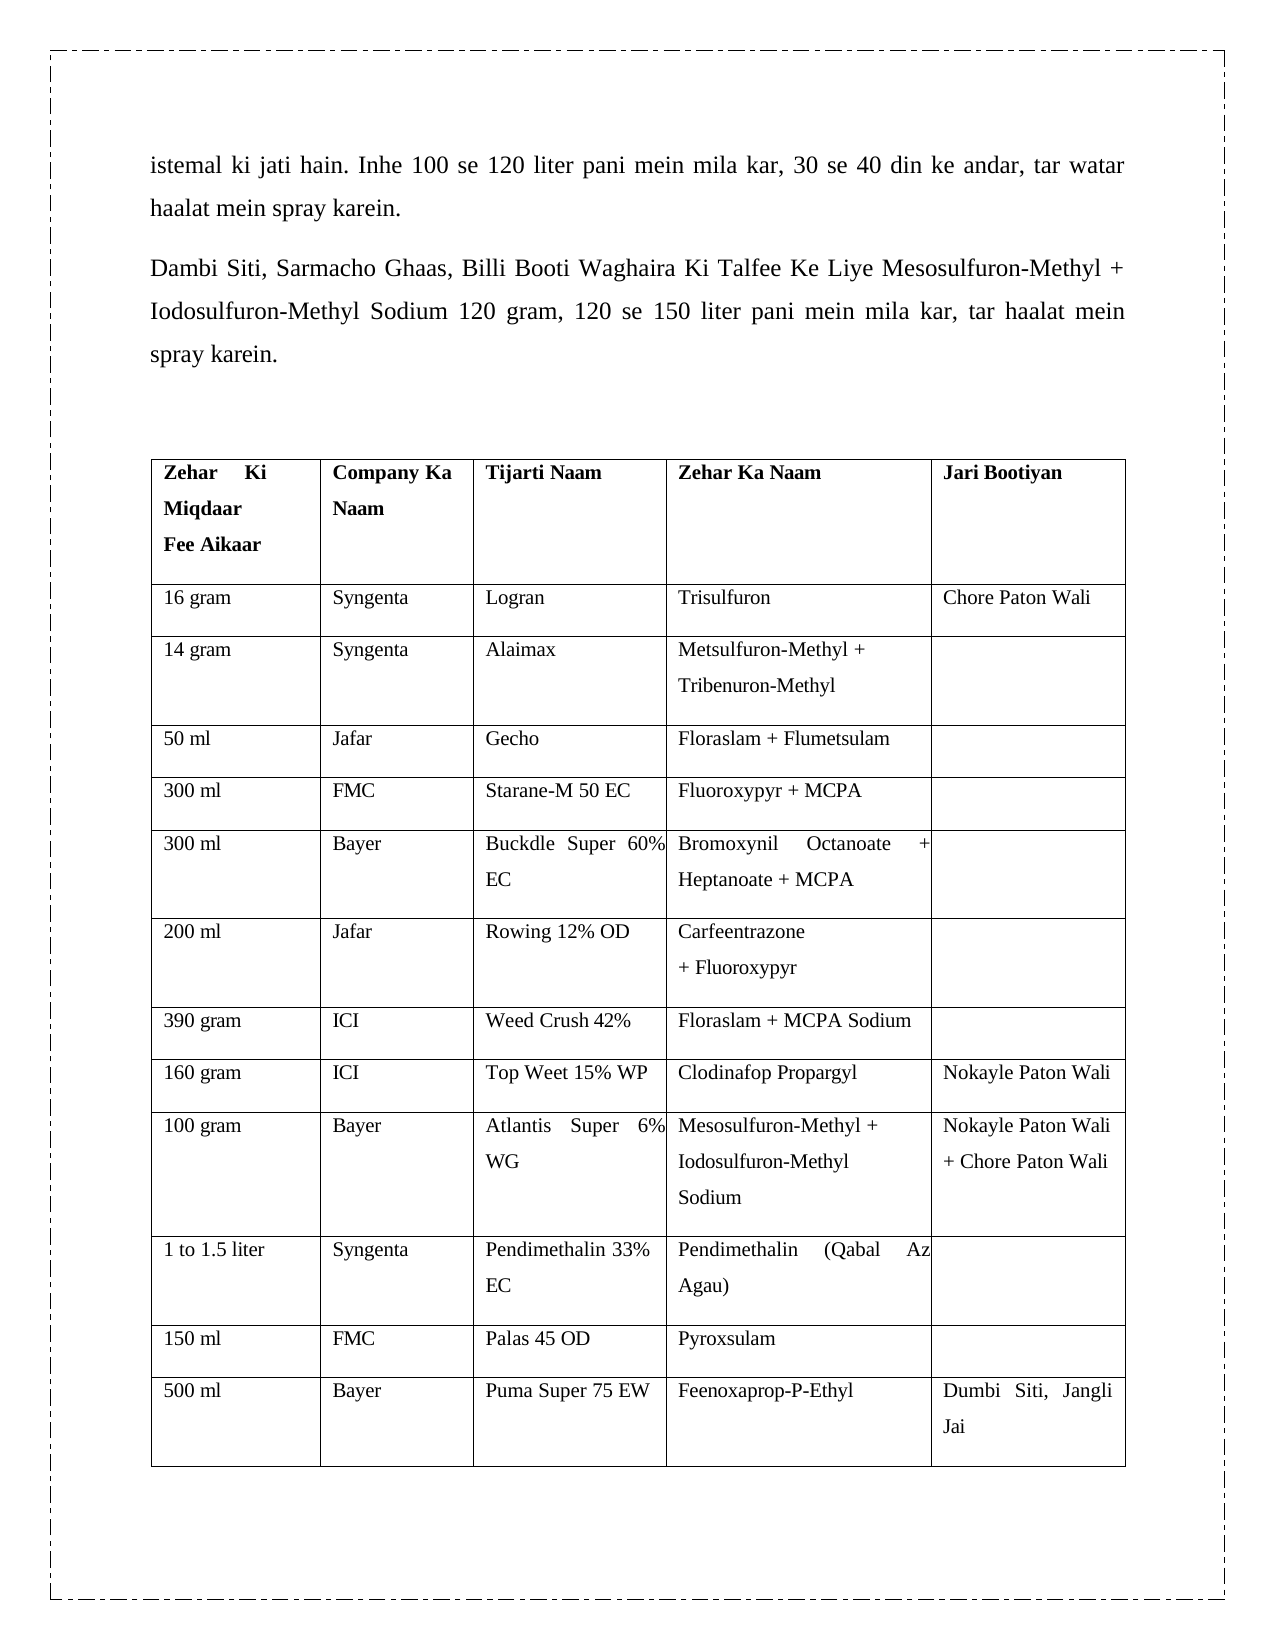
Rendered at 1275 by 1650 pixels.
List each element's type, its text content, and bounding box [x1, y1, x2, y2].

table_cell Top Weet 15% WP [474, 1060, 666, 1112]
table_cell [932, 1326, 1125, 1377]
table_cell [932, 726, 1125, 777]
table_cell FMC [321, 778, 473, 829]
table_cell Floraslam + MCPA Sodium [667, 1008, 931, 1059]
table_header Zehar Ki Miqdaar Fee Aikaar [152, 460, 320, 583]
table_cell [932, 831, 1125, 918]
table_cell Rowing 12% OD [474, 919, 666, 1007]
text istemal ki jati hain. Inhe 100 se 120 liter pani mein mila kar, 30 se 40 din ke andar, tar watar haalat mein spray karein. [150, 150, 1125, 222]
table_cell [932, 919, 1125, 1007]
table_header Jari Bootiyan [932, 460, 1125, 583]
table_cell 300 ml [152, 831, 320, 918]
table_cell ICI [321, 1008, 473, 1059]
table_cell Buckdle Super 60% EC [474, 831, 666, 918]
table_cell Syngenta [321, 637, 473, 724]
table_cell [932, 637, 1125, 724]
table_cell Syngenta [321, 1237, 473, 1324]
table_cell Nokayle Paton Wali [932, 1060, 1125, 1112]
table_cell 500 ml [152, 1378, 320, 1466]
table_cell 16 gram [152, 585, 320, 636]
table_cell Feenoxaprop-P-Ethyl [667, 1378, 931, 1466]
table_cell FMC [321, 1326, 473, 1377]
table_cell Syngenta [321, 585, 473, 636]
table_cell Logran [474, 585, 666, 636]
table_cell Trisulfuron [667, 585, 931, 636]
table_cell 160 gram [152, 1060, 320, 1112]
table_cell Bayer [321, 831, 473, 918]
table_cell Alaimax [474, 637, 666, 724]
table_cell 390 gram [152, 1008, 320, 1059]
table_cell Bayer [321, 1378, 473, 1466]
table_cell Gecho [474, 726, 666, 777]
table_cell Starane-M 50 EC [474, 778, 666, 829]
table_cell Carfeentrazone + Fluoroxypyr [667, 919, 931, 1007]
table_cell Weed Crush 42% [474, 1008, 666, 1059]
table_cell 300 ml [152, 778, 320, 829]
table_cell Metsulfuron-Methyl + Tribenuron-Methyl [667, 637, 931, 724]
table_cell Bayer [321, 1113, 473, 1236]
table_header Zehar Ka Naam [667, 460, 931, 583]
table_cell Mesosulfuron-Methyl + Iodosulfuron-Methyl Sodium [667, 1113, 931, 1236]
table_cell Jafar [321, 919, 473, 1007]
table_header Tijarti Naam [474, 460, 666, 583]
table_cell [932, 1237, 1125, 1324]
table_cell Dumbi Siti, Jangli Jai [932, 1378, 1125, 1466]
table_cell Chore Paton Wali [932, 585, 1125, 636]
table_cell Pendimethalin (Qabal Az Agau) [667, 1237, 931, 1324]
table_cell Nokayle Paton Wali + Chore Paton Wali [932, 1113, 1125, 1236]
table_cell ICI [321, 1060, 473, 1112]
table_cell 50 ml [152, 726, 320, 777]
table_cell 1 to 1.5 liter [152, 1237, 320, 1324]
table_cell [932, 778, 1125, 829]
table_cell Puma Super 75 EW [474, 1378, 666, 1466]
table_cell 150 ml [152, 1326, 320, 1377]
table_header Company Ka Naam [321, 460, 473, 583]
table_cell 200 ml [152, 919, 320, 1007]
table_cell Bromoxynil Octanoate + Heptanoate + MCPA [667, 831, 931, 918]
table_cell Fluoroxypyr + MCPA [667, 778, 931, 829]
table_cell Jafar [321, 726, 473, 777]
table_cell Clodinafop Propargyl [667, 1060, 931, 1112]
table_cell Floraslam + Flumetsulam [667, 726, 931, 777]
table_cell Atlantis Super 6% WG [474, 1113, 666, 1236]
table_cell Pendimethalin 33% EC [474, 1237, 666, 1324]
text Dambi Siti, Sarmacho Ghaas, Billi Booti Waghaira Ki Talfee Ke Liye Mesosulfuron-Methyl + Iodosulfuron-Methyl Sodium 120 gram, 120 se 150 liter pani mein mila kar, tar haalat mein spray karein. [150, 253, 1125, 368]
table_cell [932, 1008, 1125, 1059]
table_cell Pyroxsulam [667, 1326, 931, 1377]
table_cell 14 gram [152, 637, 320, 724]
table_cell Palas 45 OD [474, 1326, 666, 1377]
table_cell 100 gram [152, 1113, 320, 1236]
